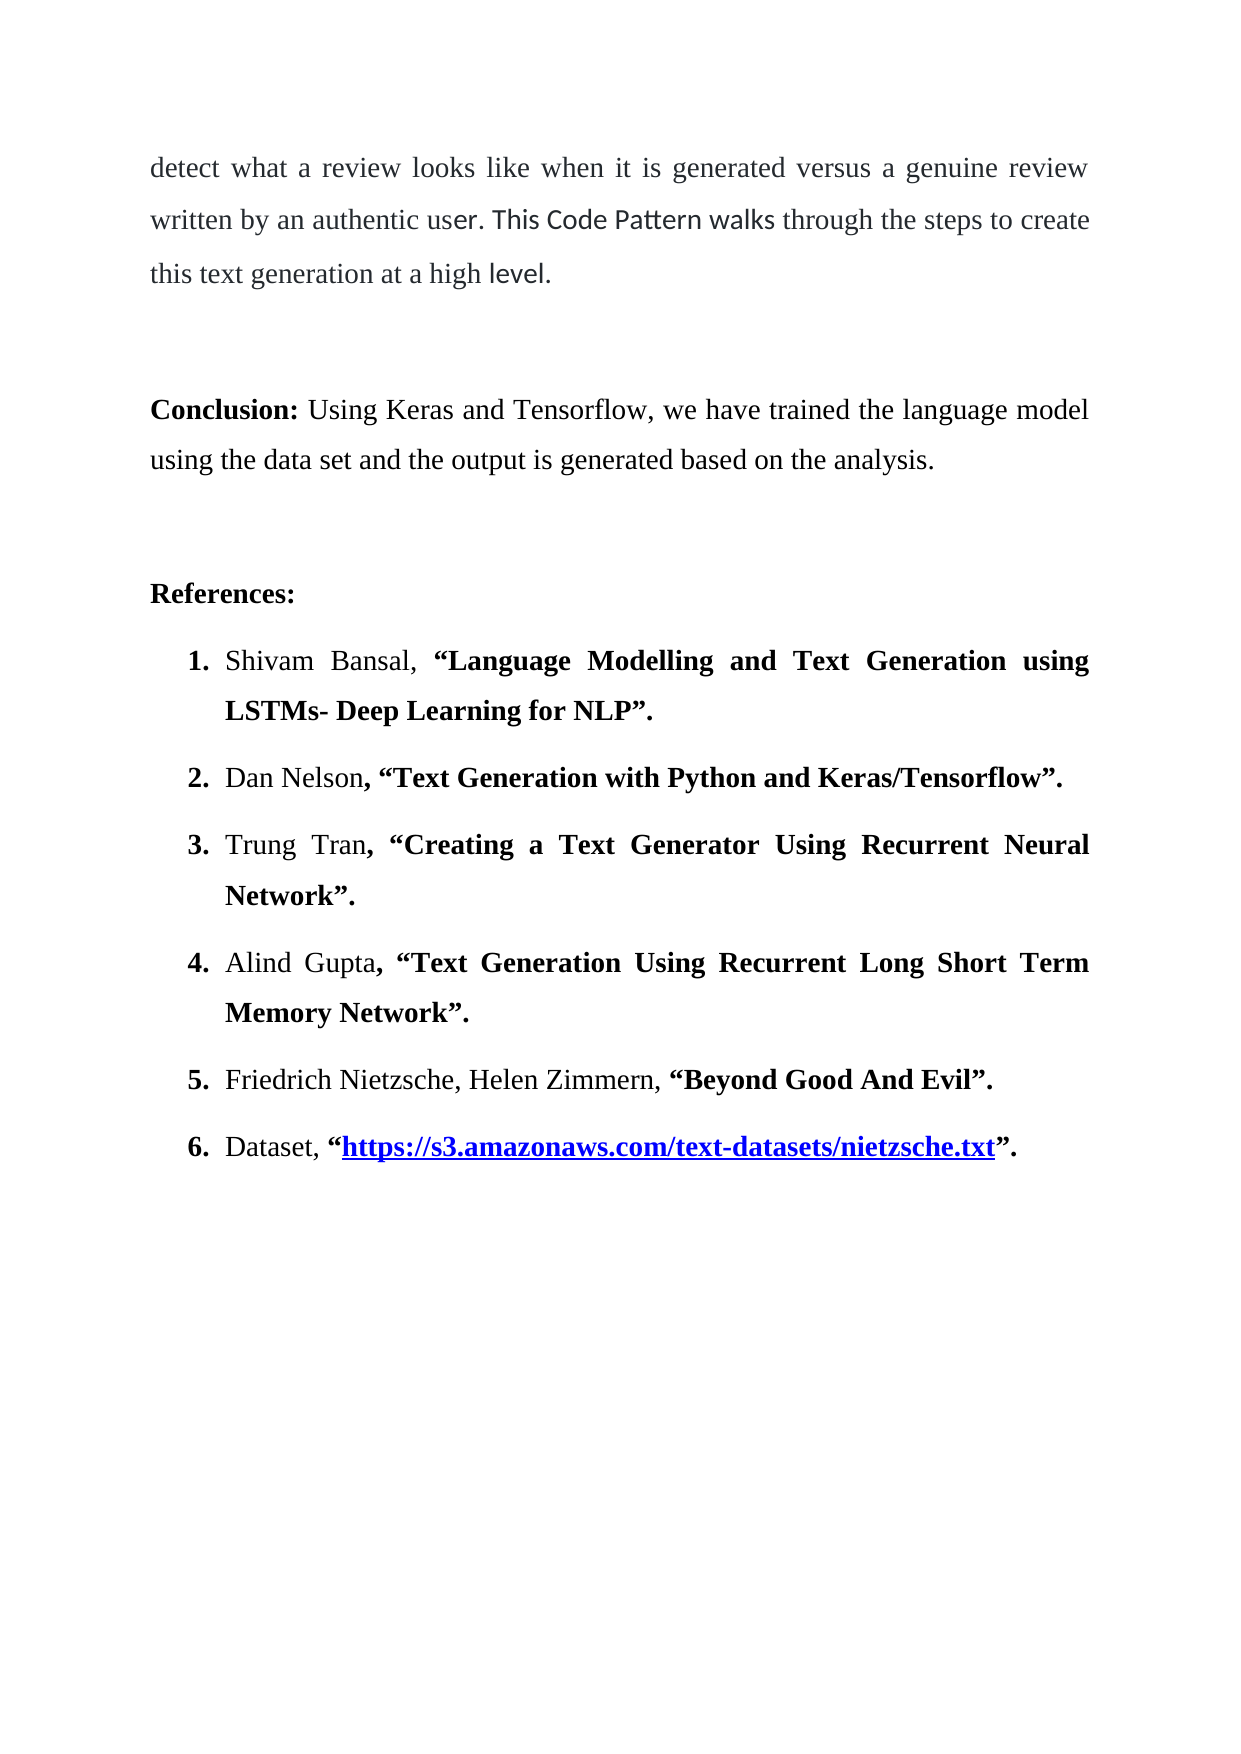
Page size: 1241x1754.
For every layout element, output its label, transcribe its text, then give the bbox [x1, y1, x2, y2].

text Conclusion: Using Keras and Tensorflow, we have trained the language model using the data set and the output is generated based on the analysis. [150, 392, 1090, 476]
list Alind Gupta, “Text Generation Using Recurrent Long Short Term Memory Network”. [187, 945, 1090, 1028]
list Dan Nelson, “Text Generation with Python and Keras/Tensorflow”. [187, 760, 1090, 794]
list Friedrich Nietzsche, Helen Zimmern, “Beyond Good And Evil”. [187, 1062, 1090, 1096]
text References: [150, 576, 1090, 610]
list Trung Tran, “Creating a Text Generator Using Recurrent Neural Network”. [187, 827, 1090, 911]
list Shivam Bansal, “Language Modelling and Text Generation using LSTMs- Deep Learning for NLP”. [187, 643, 1090, 727]
list Dataset, “https://s3.amazonaws.com/text-datasets/nietzsche.txt”. [187, 1129, 1090, 1162]
